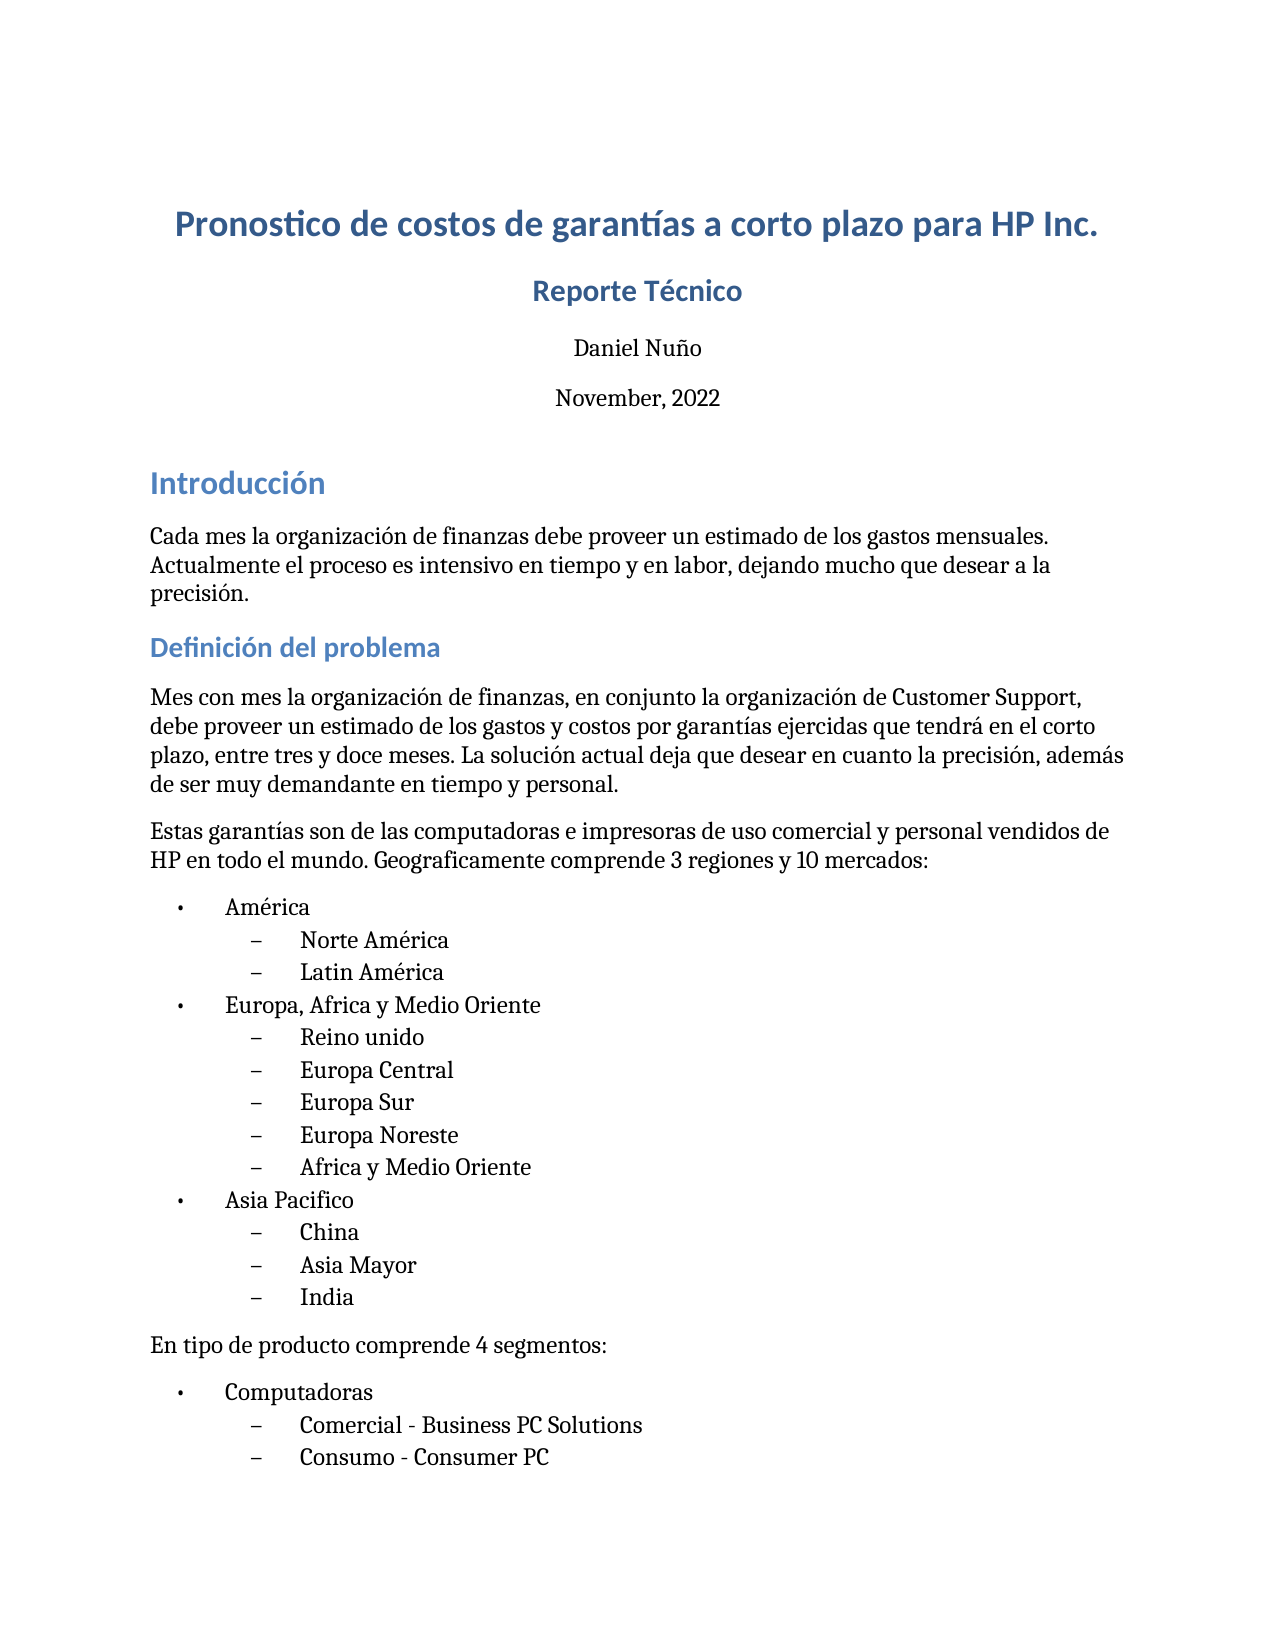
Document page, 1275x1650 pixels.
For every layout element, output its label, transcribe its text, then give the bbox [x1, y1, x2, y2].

list Latin América [250, 958, 1125, 987]
list Computadoras [175, 1378, 1125, 1407]
text November, 2022 [150, 383, 1125, 412]
list Consumo - Consumer PC [250, 1443, 1125, 1472]
text Estas garantías son de las computadoras e impresoras de uso comercial y personal vendidos de HP en todo el mundo. Geograficamente comprende 3 regiones y 10 mercados: [150, 817, 1125, 874]
text Daniel Nuño [150, 334, 1125, 363]
title Pronostico de costos de garantías a corto plazo para HP Inc. [150, 200, 1125, 246]
list Europa Sur [250, 1088, 1125, 1117]
list India [250, 1283, 1125, 1312]
text En tipo de producto comprende 4 segmentos: [150, 1331, 1125, 1359]
list Asia Mayor [250, 1251, 1125, 1279]
list Europa Noreste [250, 1121, 1125, 1149]
list Asia Pacifico [175, 1186, 1125, 1214]
subtitle Reporte Técnico [150, 271, 1125, 309]
subtitle Definición del problema [150, 629, 1125, 664]
list América [175, 893, 1125, 922]
list Europa, Africa y Medio Oriente [175, 991, 1125, 1019]
list Europa Central [250, 1056, 1125, 1084]
text Cada mes la organización de finanzas debe proveer un estimado de los gastos mensuales. Actualmente el proceso es intensivo en tiempo y en labor, dejando mucho que desear a la precisión. [150, 522, 1125, 608]
subtitle Introducción [150, 462, 1125, 503]
list Norte América [250, 926, 1125, 954]
list Africa y Medio Oriente [250, 1153, 1125, 1182]
list China [250, 1218, 1125, 1247]
list Reino unido [250, 1023, 1125, 1052]
text Mes con mes la organización de finanzas, en conjunto la organización de Customer Support, debe proveer un estimado de los gastos y costos por garantías ejercidas que tendrá en el corto plazo, entre tres y doce meses. La solución actual deja que desear en cuanto la precisión, además de ser muy demandante en tiempo y personal. [150, 683, 1125, 798]
list Comercial - Business PC Solutions [250, 1411, 1125, 1439]
